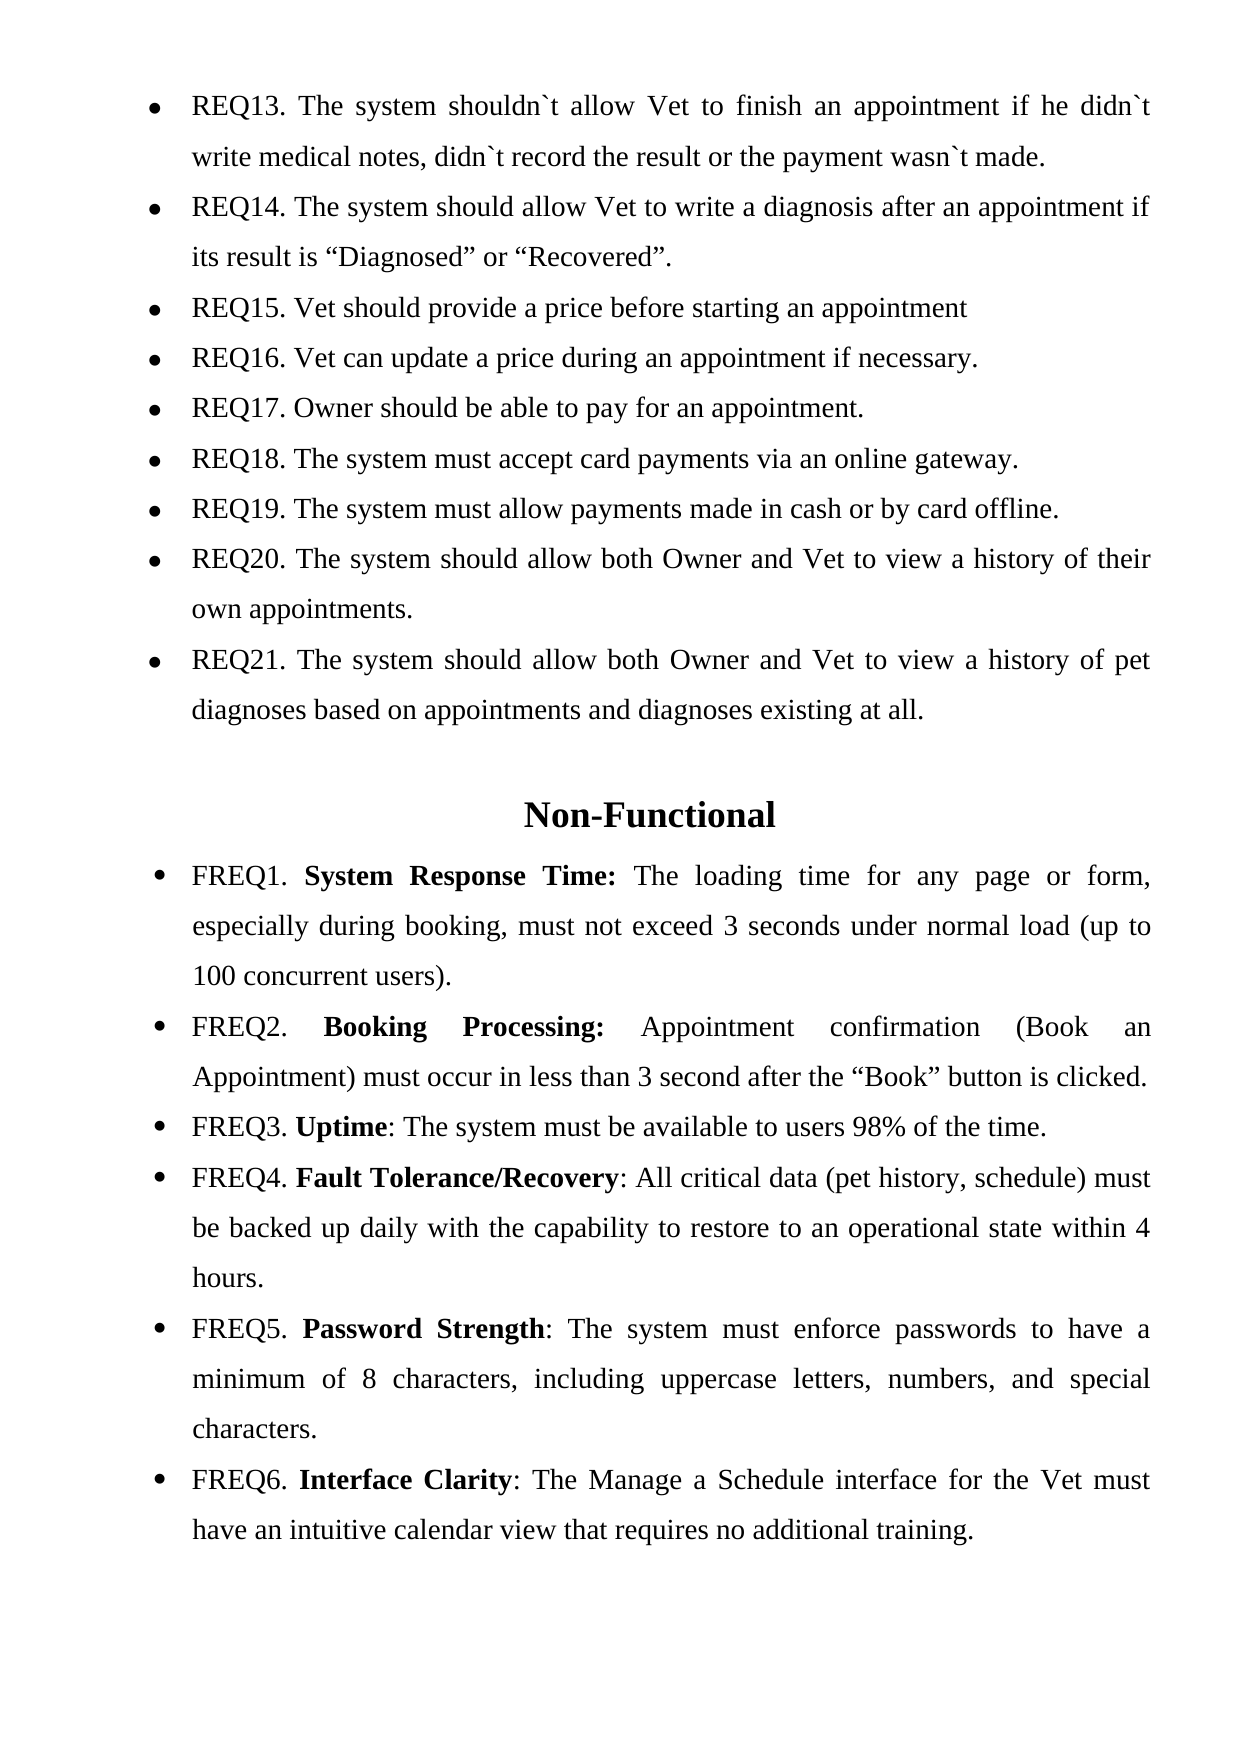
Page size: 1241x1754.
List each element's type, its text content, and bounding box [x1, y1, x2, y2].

list FREQ5. Password Strength: The system must enforce passwords to have a minimum of 8 characters, including uppercase letters, numbers, and special characters. [154, 1311, 1152, 1445]
list FREQ1. System Response Time: The loading time for any page or form, especially during booking, must not exceed 3 seconds under normal load (up to 100 concurrent users). [154, 858, 1152, 992]
list REQ20. The system should allow both Owner and Vet to view a history of their own appointments. [148, 541, 1152, 625]
list REQ19. The system must allow payments made in cash or by card offline. [148, 491, 1152, 524]
list FREQ4. Fault Tolerance/Recovery: All critical data (pet history, schedule) must be backed up daily with the capability to restore to an operational state within 4 hours. [154, 1160, 1152, 1294]
list REQ13. The system shouldn`t allow Vet to finish an appointment if he didn`t write medical notes, didn`t record the result or the payment wasn`t made. [148, 88, 1152, 172]
list FREQ2. Booking Processing: Appointment confirmation (Book an Appointment) must occur in less than 3 second after the “Book” button is clicked. [154, 1009, 1152, 1093]
list REQ15. Vet should provide a price before starting an appointment [148, 290, 1152, 323]
list REQ14. The system should allow Vet to write a diagnosis after an appointment if its result is “Diagnosed” or “Recovered”. [148, 189, 1152, 273]
list REQ21. The system should allow both Owner and Vet to view a history of pet diagnoses based on appointments and diagnoses existing at all. [148, 642, 1152, 726]
list REQ18. The system must accept card payments via an online gateway. [148, 441, 1152, 474]
list FREQ6. Interface Clarity: The Manage a Schedule interface for the Vet must have an intuitive calendar view that requires no additional training. [154, 1462, 1152, 1546]
list FREQ3. Uptime: The system must be available to users 98% of the time. [154, 1109, 1152, 1143]
list REQ16. Vet can update a price during an appointment if necessary. [148, 340, 1152, 374]
list REQ17. Owner should be able to pay for an appointment. [148, 390, 1152, 424]
text Non-Functional [148, 793, 1152, 836]
